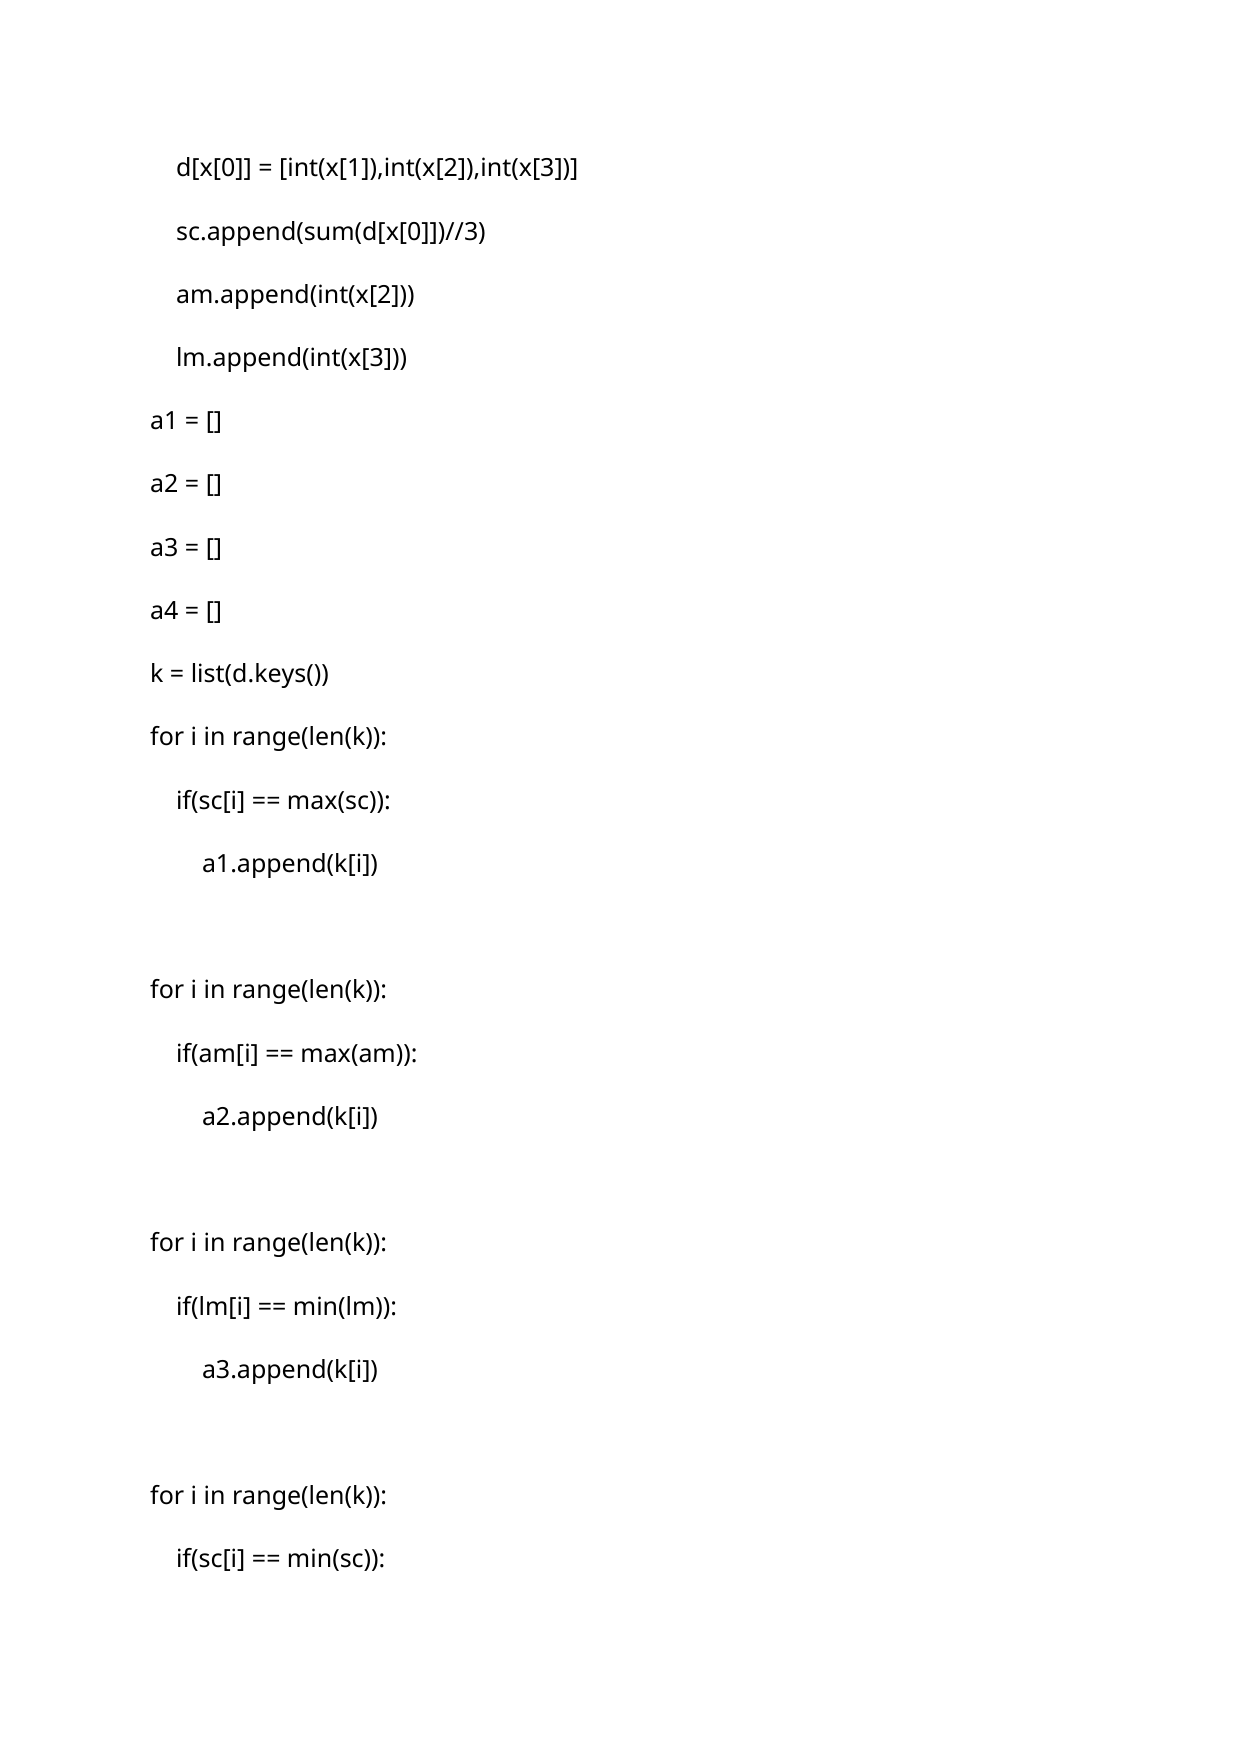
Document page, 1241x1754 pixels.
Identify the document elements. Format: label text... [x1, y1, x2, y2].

text d[x[0]] = [int(x[1]),int(x[2]),int(x[3])] [150, 150, 1090, 184]
text for i in range(len(k)): [150, 1478, 1090, 1512]
text if(sc[i] == max(sc)): [150, 782, 1090, 816]
text if(lm[i] == min(lm)): [150, 1288, 1090, 1322]
text a2.append(k[i]) [150, 1098, 1090, 1132]
text sc.append(sum(d[x[0]])//3) [150, 213, 1090, 247]
text am.append(int(x[2])) [150, 276, 1090, 311]
text if(sc[i] == min(sc)): [150, 1541, 1090, 1575]
text for i in range(len(k)): [150, 719, 1090, 753]
text lm.append(int(x[3])) [150, 340, 1090, 374]
text for i in range(len(k)): [150, 1225, 1090, 1259]
text for i in range(len(k)): [150, 972, 1090, 1006]
text a2 = [] [150, 466, 1090, 500]
text a3 = [] [150, 529, 1090, 563]
text a4 = [] [150, 593, 1090, 627]
text a1.append(k[i]) [150, 846, 1090, 879]
text a3.append(k[i]) [150, 1351, 1090, 1385]
text a1 = [] [150, 403, 1090, 437]
text k = list(d.keys()) [150, 656, 1090, 690]
text if(am[i] == max(am)): [150, 1035, 1090, 1069]
